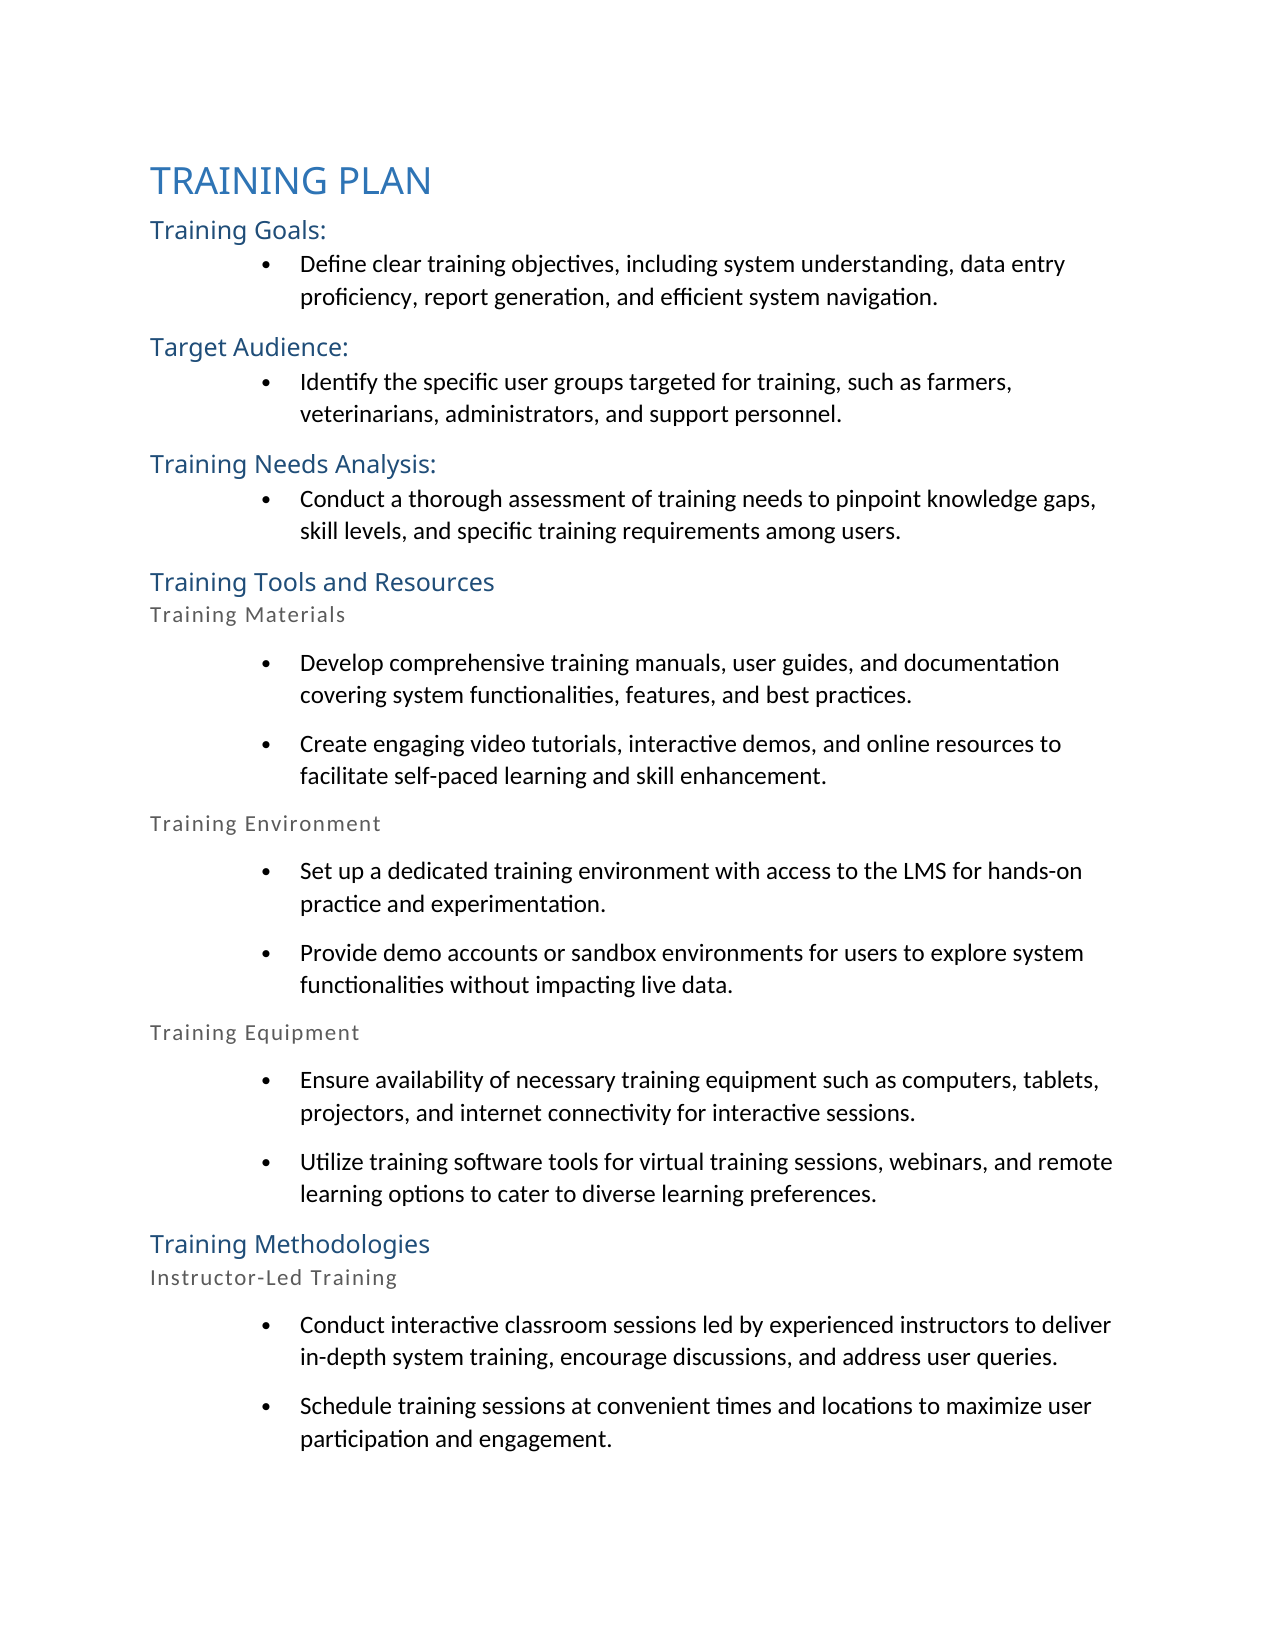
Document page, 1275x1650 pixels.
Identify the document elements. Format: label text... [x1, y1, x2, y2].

subtitle Training Equipment [150, 1018, 1125, 1046]
subtitle Target Audience: [150, 330, 1125, 364]
list Conduct interactive classroom sessions led by experienced instructors to deliver in-depth system training, encourage discussions, and address user queries. [262, 1309, 1125, 1372]
subtitle Training Environment [150, 809, 1125, 837]
list Set up a dedicated training environment with access to the LMS for hands-on practice and experimentation. [262, 856, 1125, 918]
list Schedule training sessions at convenient times and locations to maximize user participation and engagement. [262, 1391, 1125, 1453]
list Ensure availability of necessary training equipment such as computers, tablets, projectors, and internet connectivity for interactive sessions. [262, 1064, 1125, 1127]
subtitle Training Materials [150, 600, 1125, 628]
subtitle Training Needs Analysis: [150, 447, 1125, 481]
list Define clear training objectives, including system understanding, data entry proficiency, report generation, and efficient system navigation. [262, 248, 1125, 311]
list Identify the specific user groups targeted for training, such as farmers, veterinarians, administrators, and support personnel. [262, 366, 1125, 428]
subtitle TRAINING PLAN [150, 154, 1125, 205]
list Conduct a thorough assessment of training needs to pinpoint knowledge gaps, skill levels, and specific training requirements among users. [262, 483, 1125, 546]
list Create engaging video tutorials, interactive demos, and online resources to facilitate self-paced learning and skill enhancement. [262, 728, 1125, 791]
list Provide demo accounts or sandbox environments for users to explore system functionalities without impacting live data. [262, 937, 1125, 999]
list Utilize training software tools for virtual training sessions, webinars, and remote learning options to cater to diverse learning preferences. [262, 1146, 1125, 1208]
subtitle Training Methodologies [150, 1227, 1125, 1261]
list Develop comprehensive training manuals, user guides, and documentation covering system functionalities, features, and best practices. [262, 647, 1125, 709]
subtitle Instructor-Led Training [150, 1263, 1125, 1291]
subtitle Training Goals: [150, 212, 1125, 246]
subtitle Training Tools and Resources [150, 564, 1125, 598]
